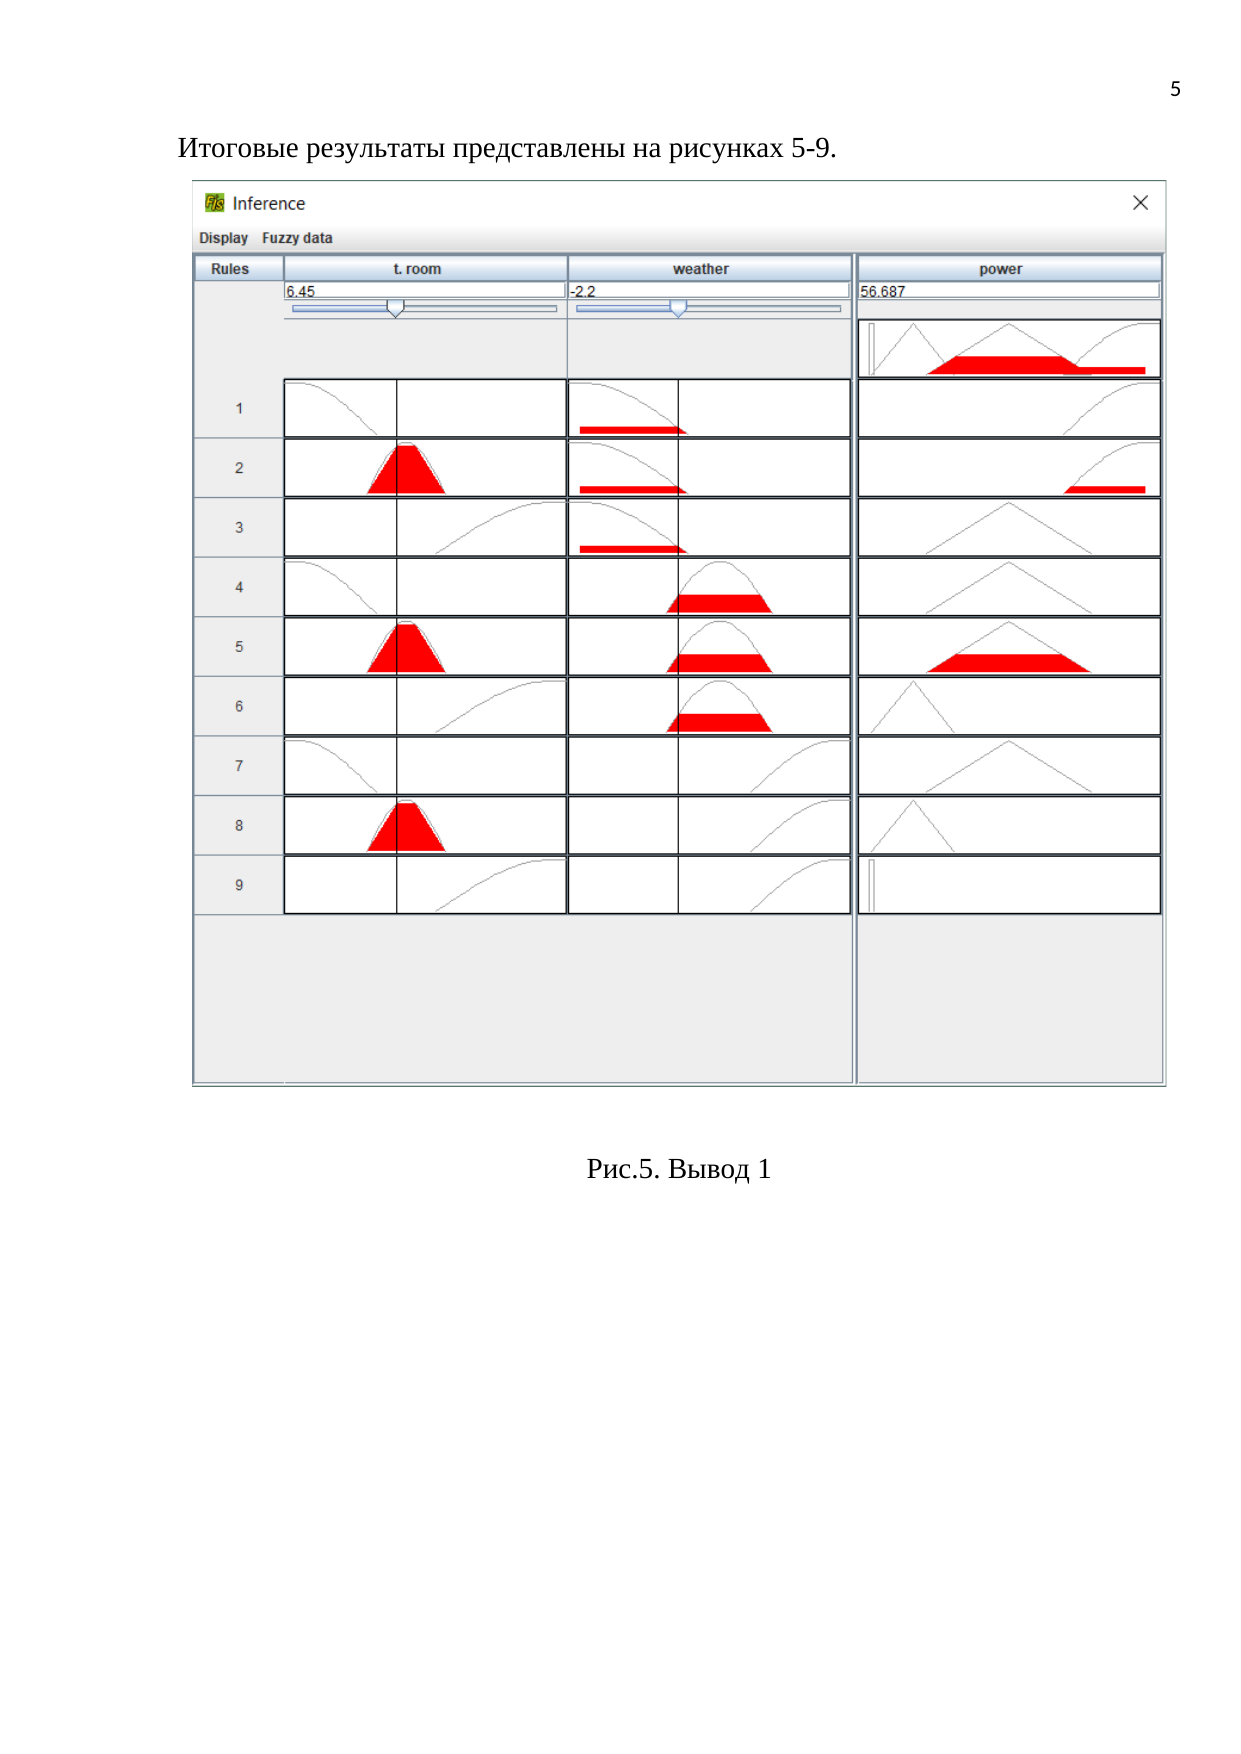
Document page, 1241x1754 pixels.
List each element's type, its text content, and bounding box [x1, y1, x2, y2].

picture [192, 180, 1167, 1087]
text Рис.5. Вывод 1 [177, 1151, 1181, 1184]
text Итоговые результаты представлены на рисунках 5-9. [177, 130, 1181, 163]
